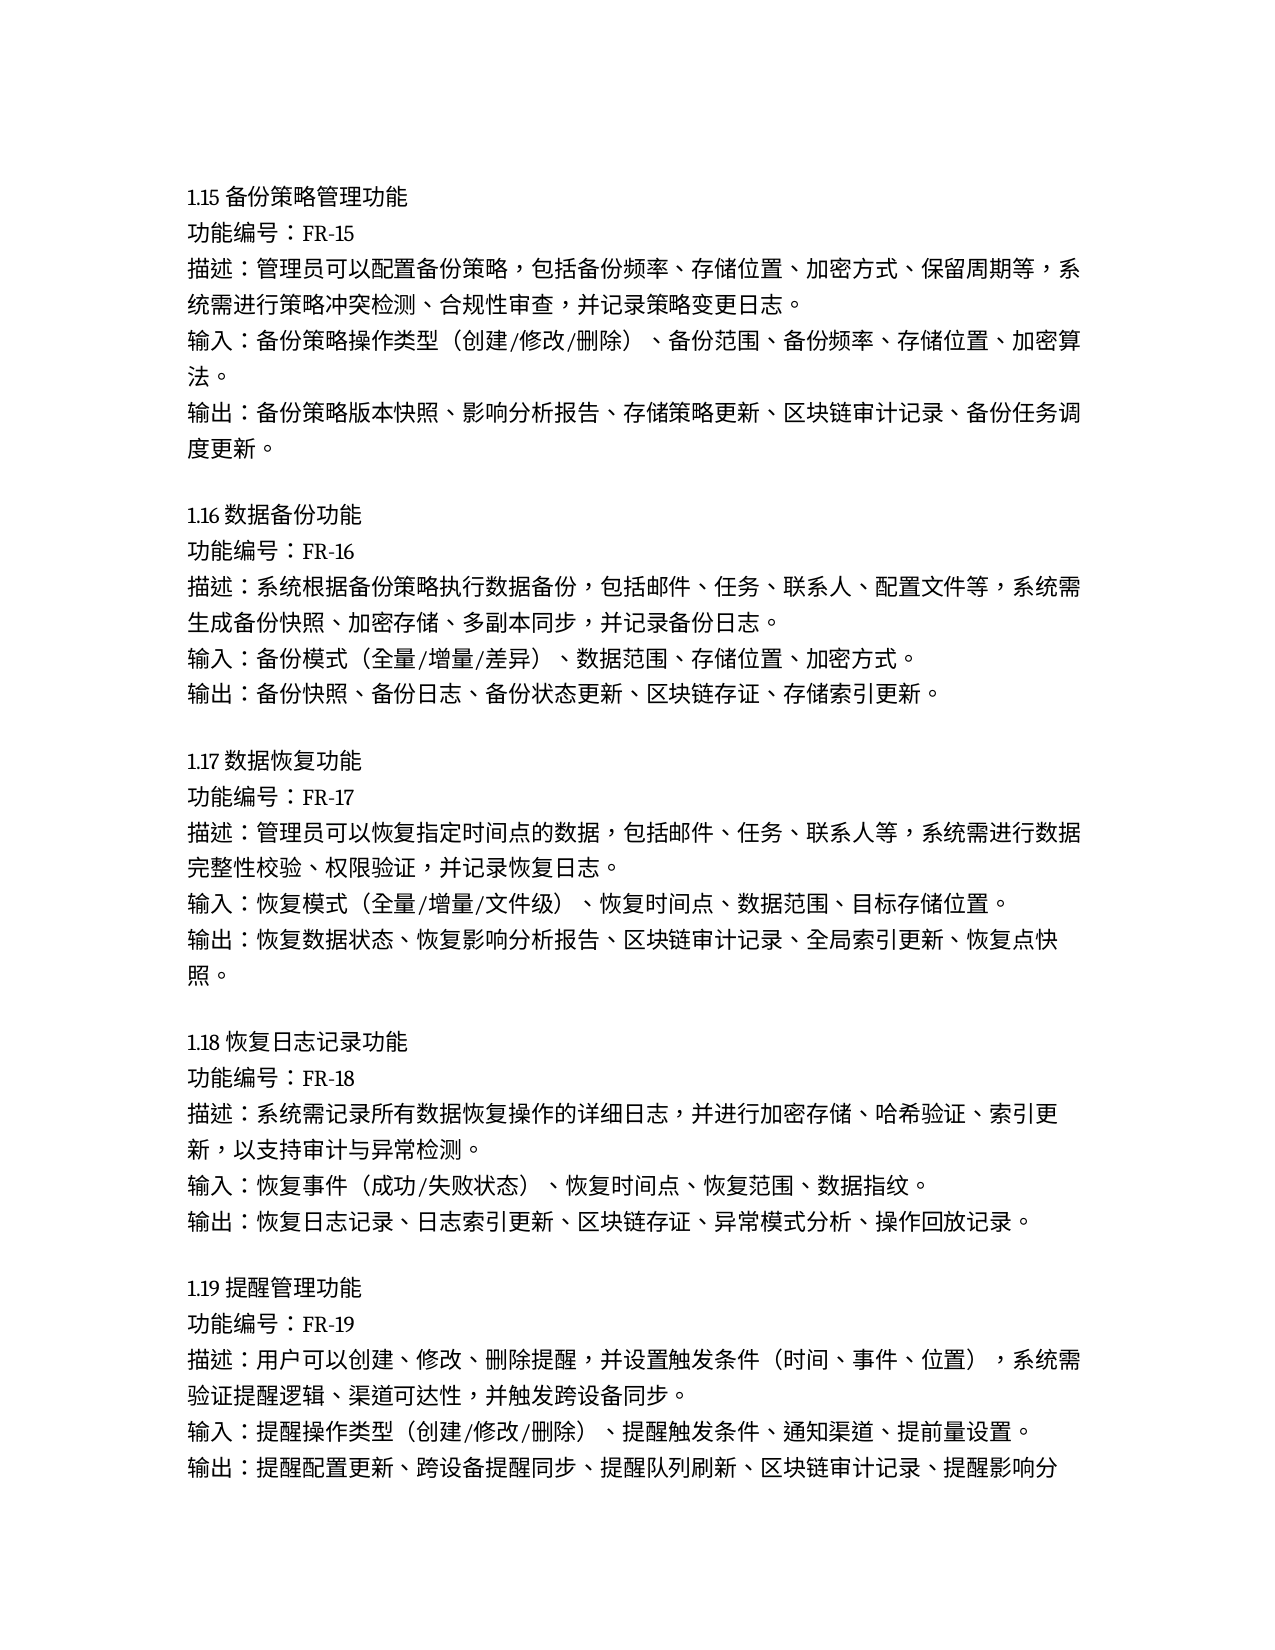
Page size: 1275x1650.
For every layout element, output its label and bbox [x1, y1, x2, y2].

text [187, 150, 1087, 1483]
